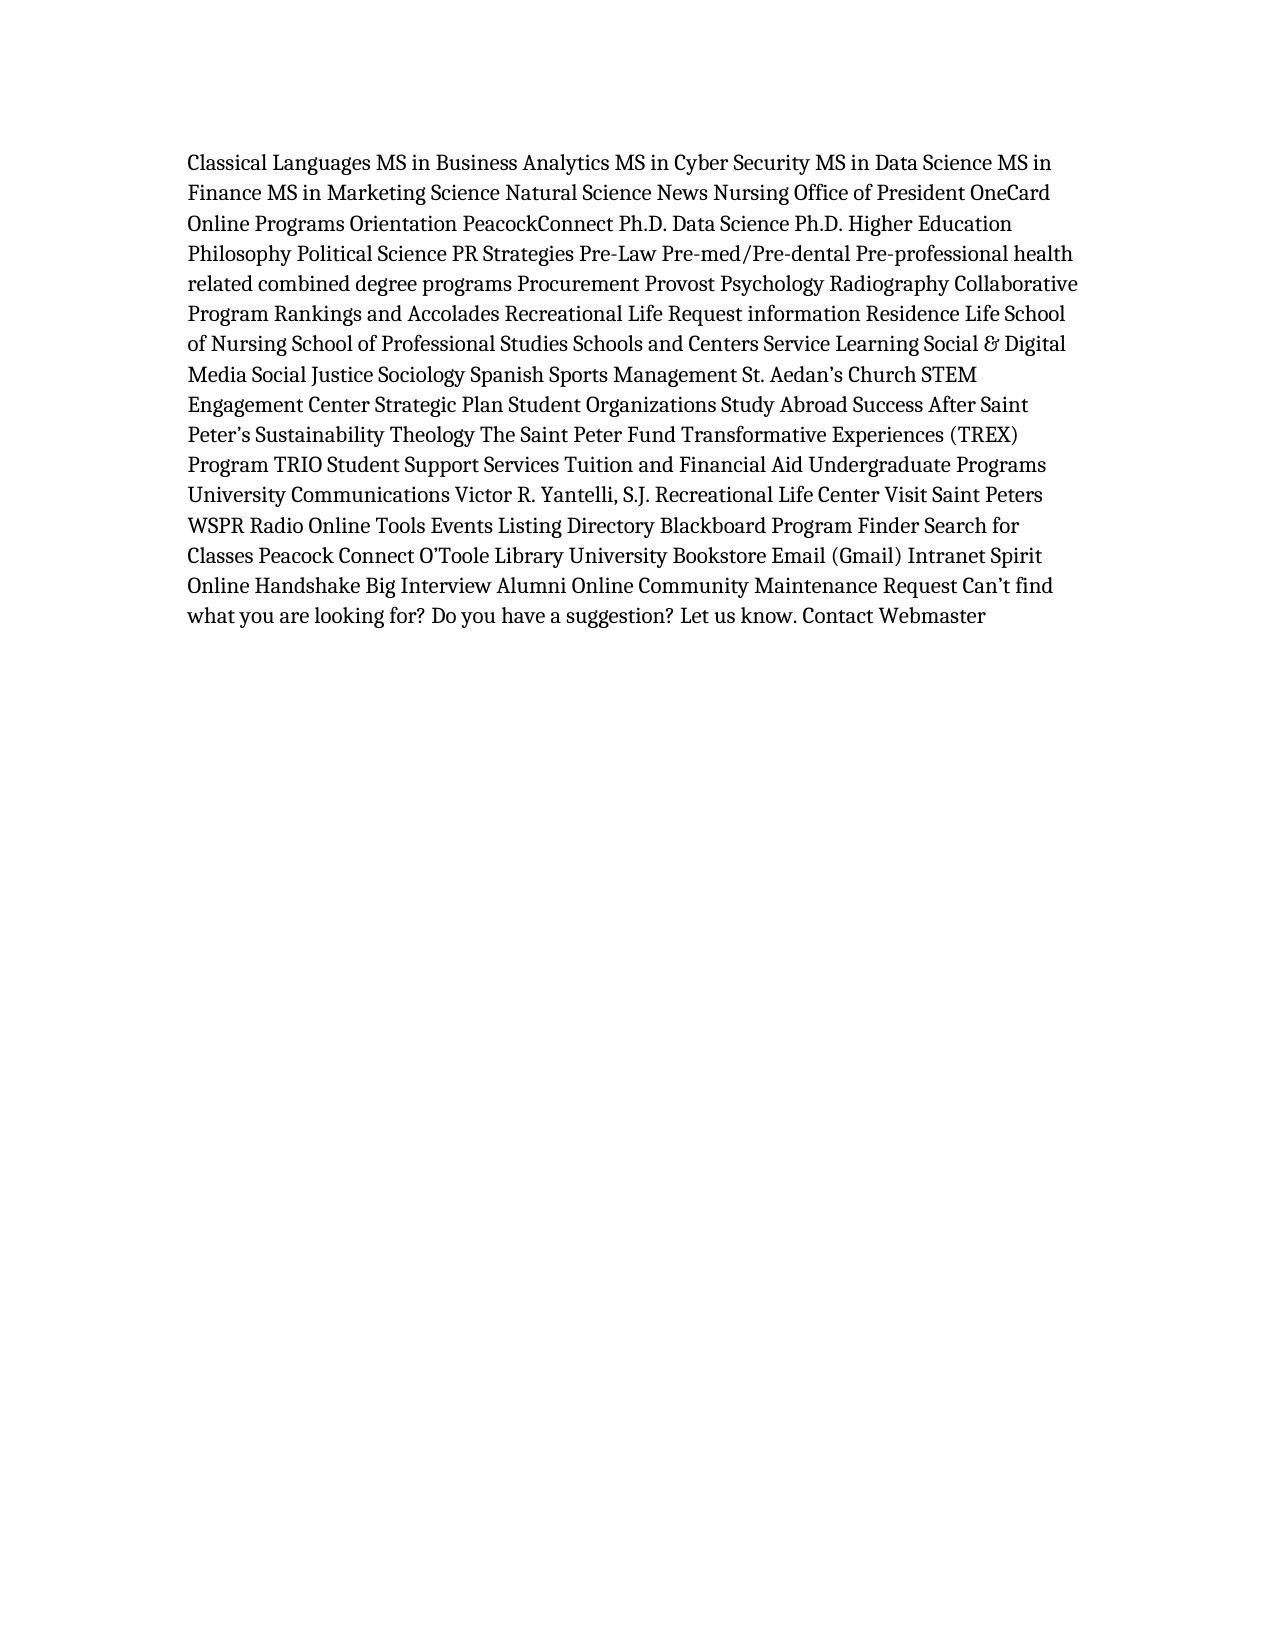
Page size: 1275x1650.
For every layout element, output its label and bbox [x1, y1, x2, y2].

text [187, 150, 1087, 629]
